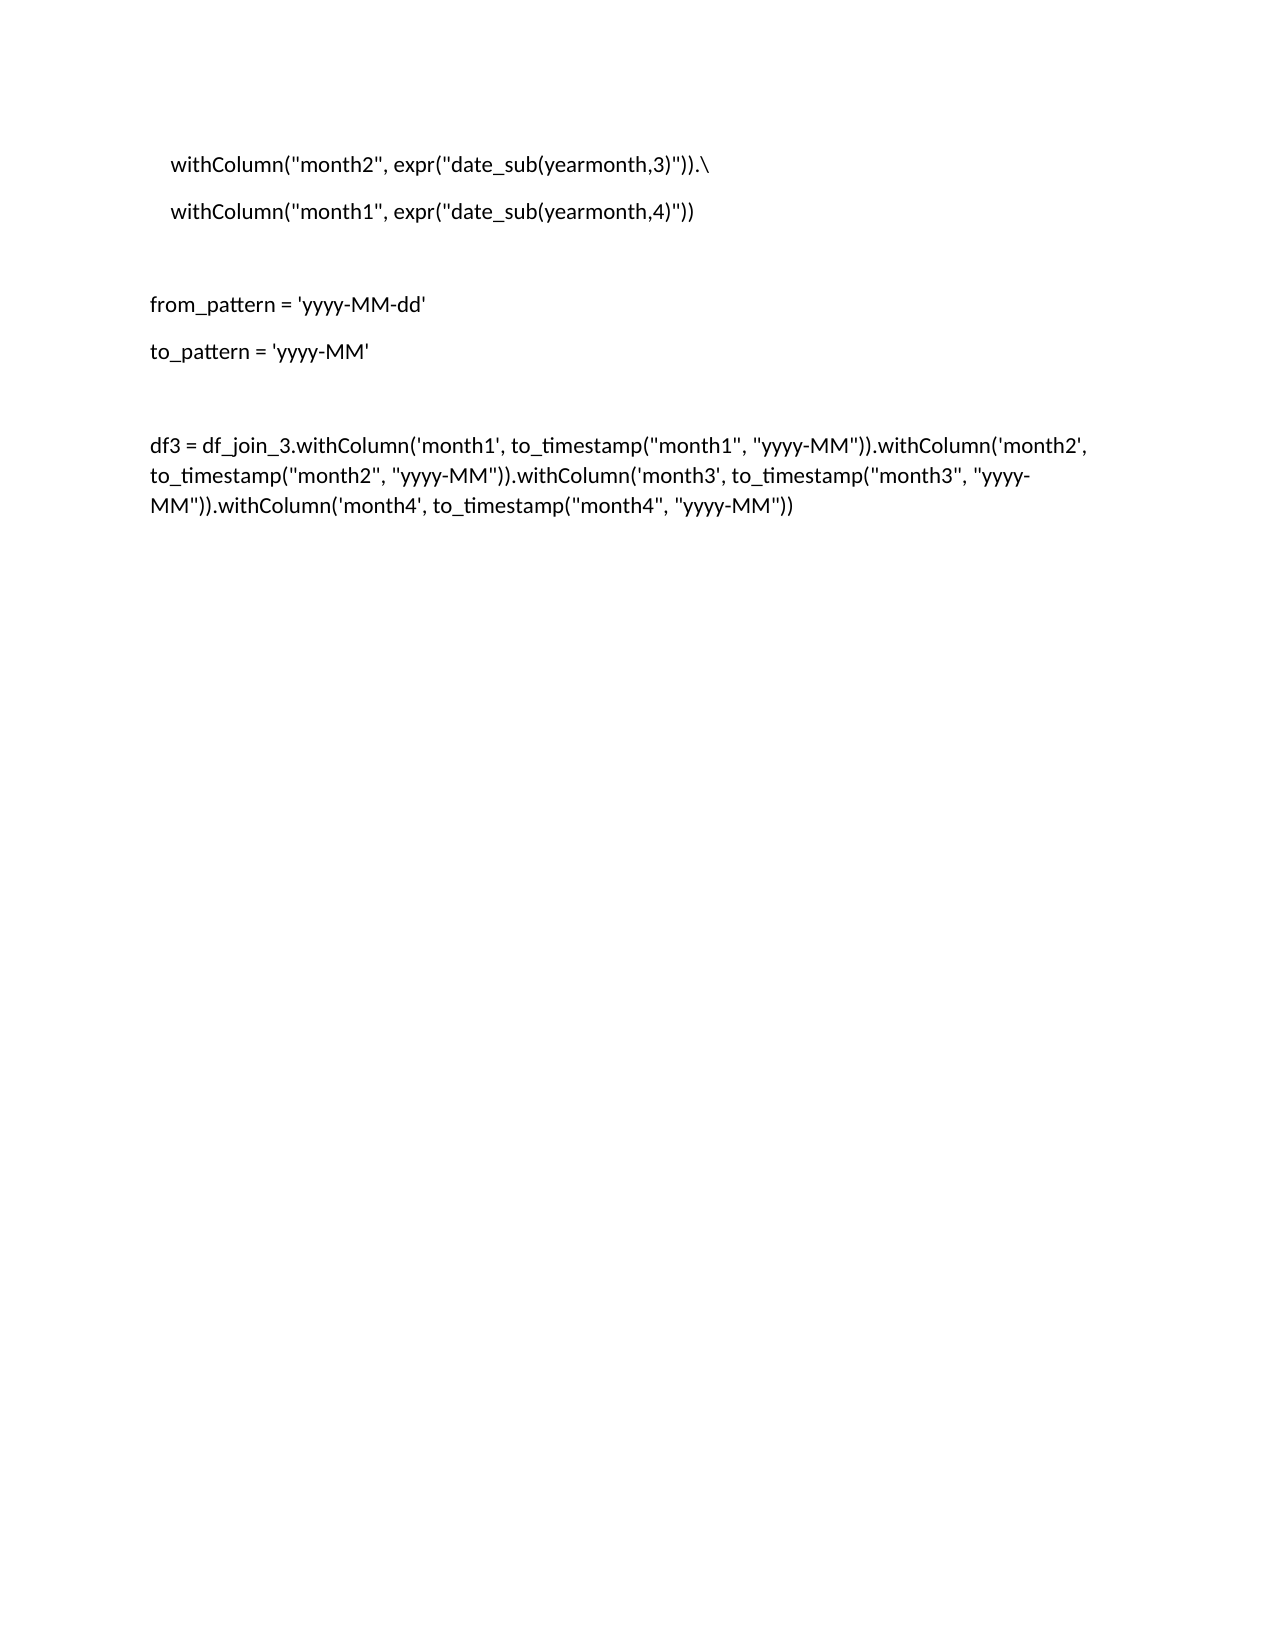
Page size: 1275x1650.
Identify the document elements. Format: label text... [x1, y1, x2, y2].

text df3 = df_join_3.withColumn('month1', to_timestamp("month1", "yyyy-MM")).withColumn('month2', to_timestamp("month2", "yyyy-MM")).withColumn('month3', to_timestamp("month3", "yyyy-MM")).withColumn('month4', to_timestamp("month4", "yyyy-MM")) [150, 431, 1125, 520]
text withColumn("month1", expr("date_sub(yearmonth,4)")) [150, 197, 1125, 225]
text withColumn("month2", expr("date_sub(yearmonth,3)")).\ [150, 150, 1125, 178]
text to_pattern = 'yyyy-MM' [150, 337, 1125, 366]
text from_pattern = 'yyyy-MM-dd' [150, 291, 1125, 319]
